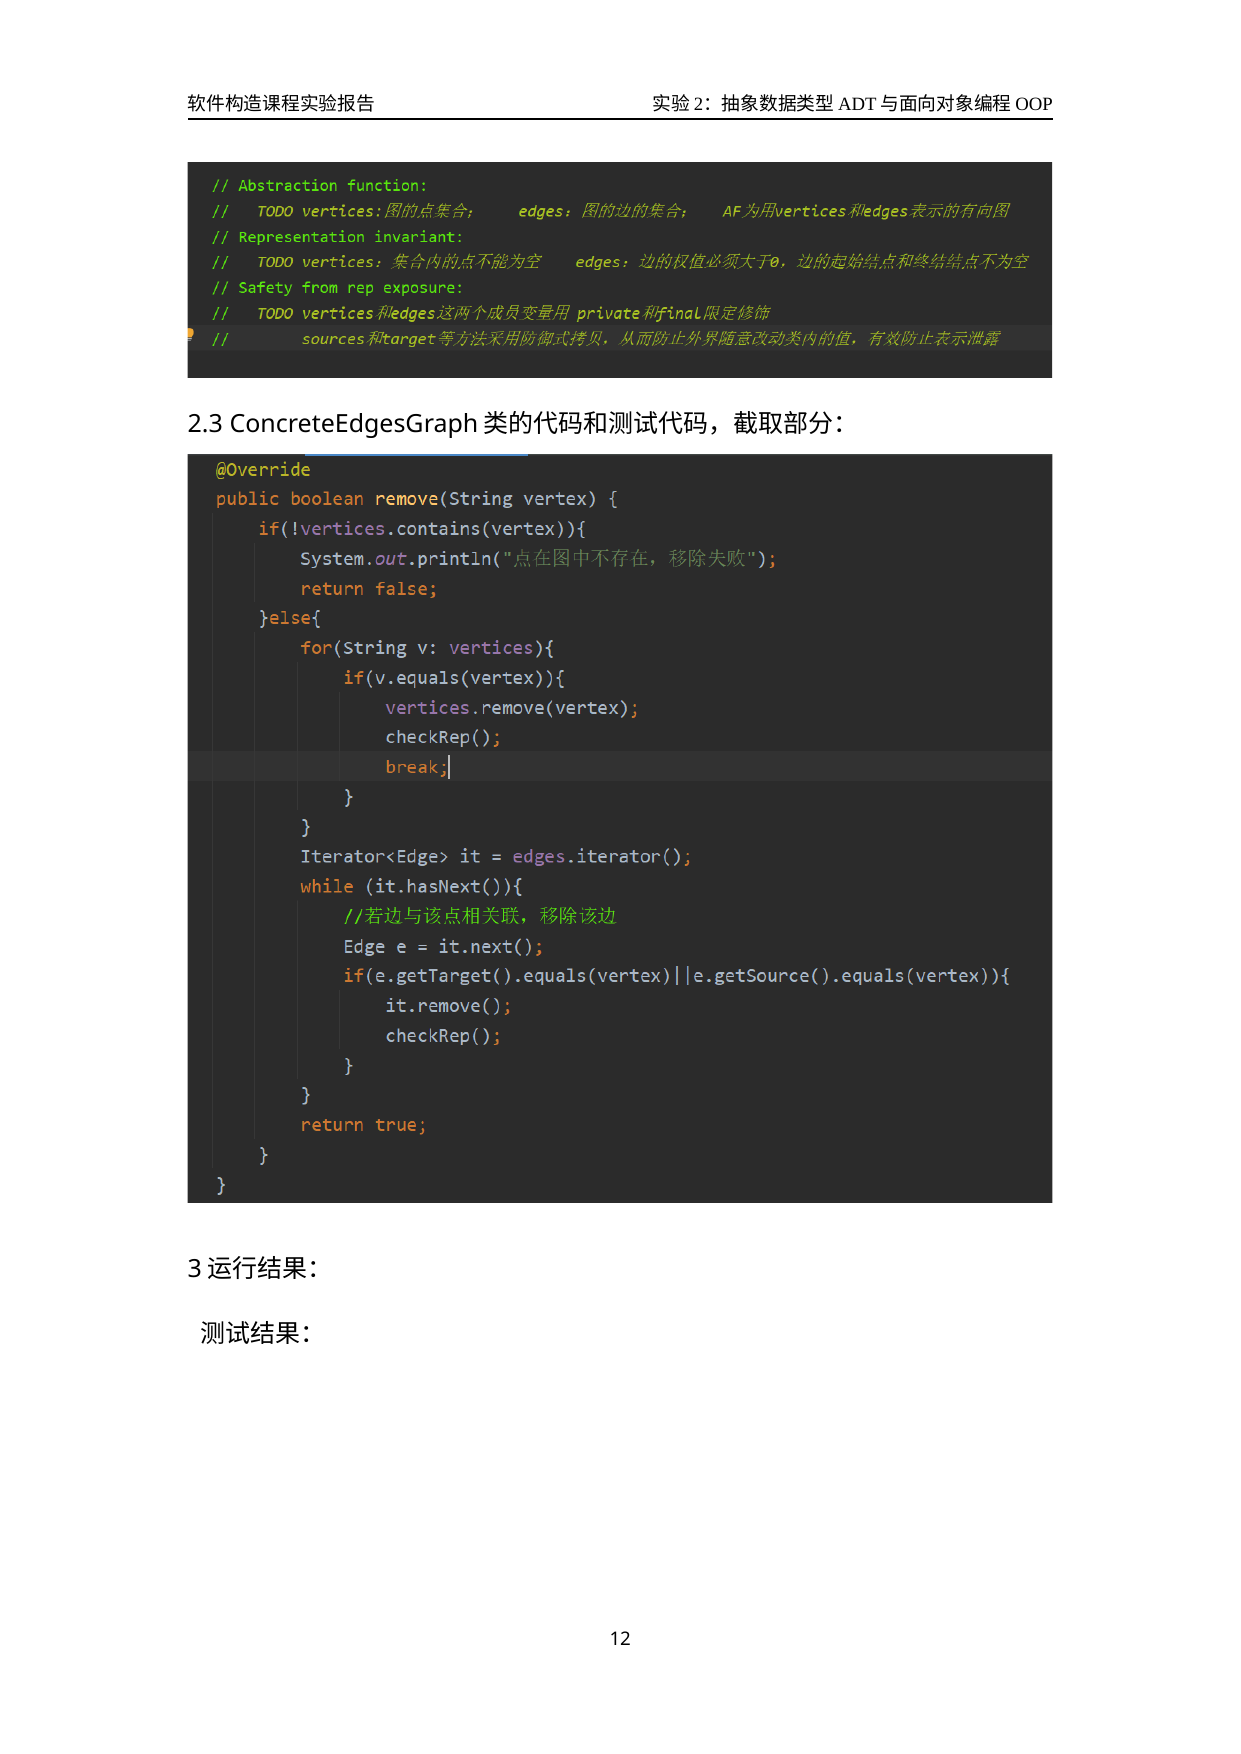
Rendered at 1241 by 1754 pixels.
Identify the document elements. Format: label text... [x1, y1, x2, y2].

list 3运行结果： [187, 1234, 1053, 1299]
picture [187, 454, 1053, 1203]
picture [187, 162, 1053, 378]
list 测试结果： [187, 1299, 1053, 1364]
list 2.3 ConcreteEdgesGraph类的代码和测试代码，截取部分： [187, 389, 1053, 454]
